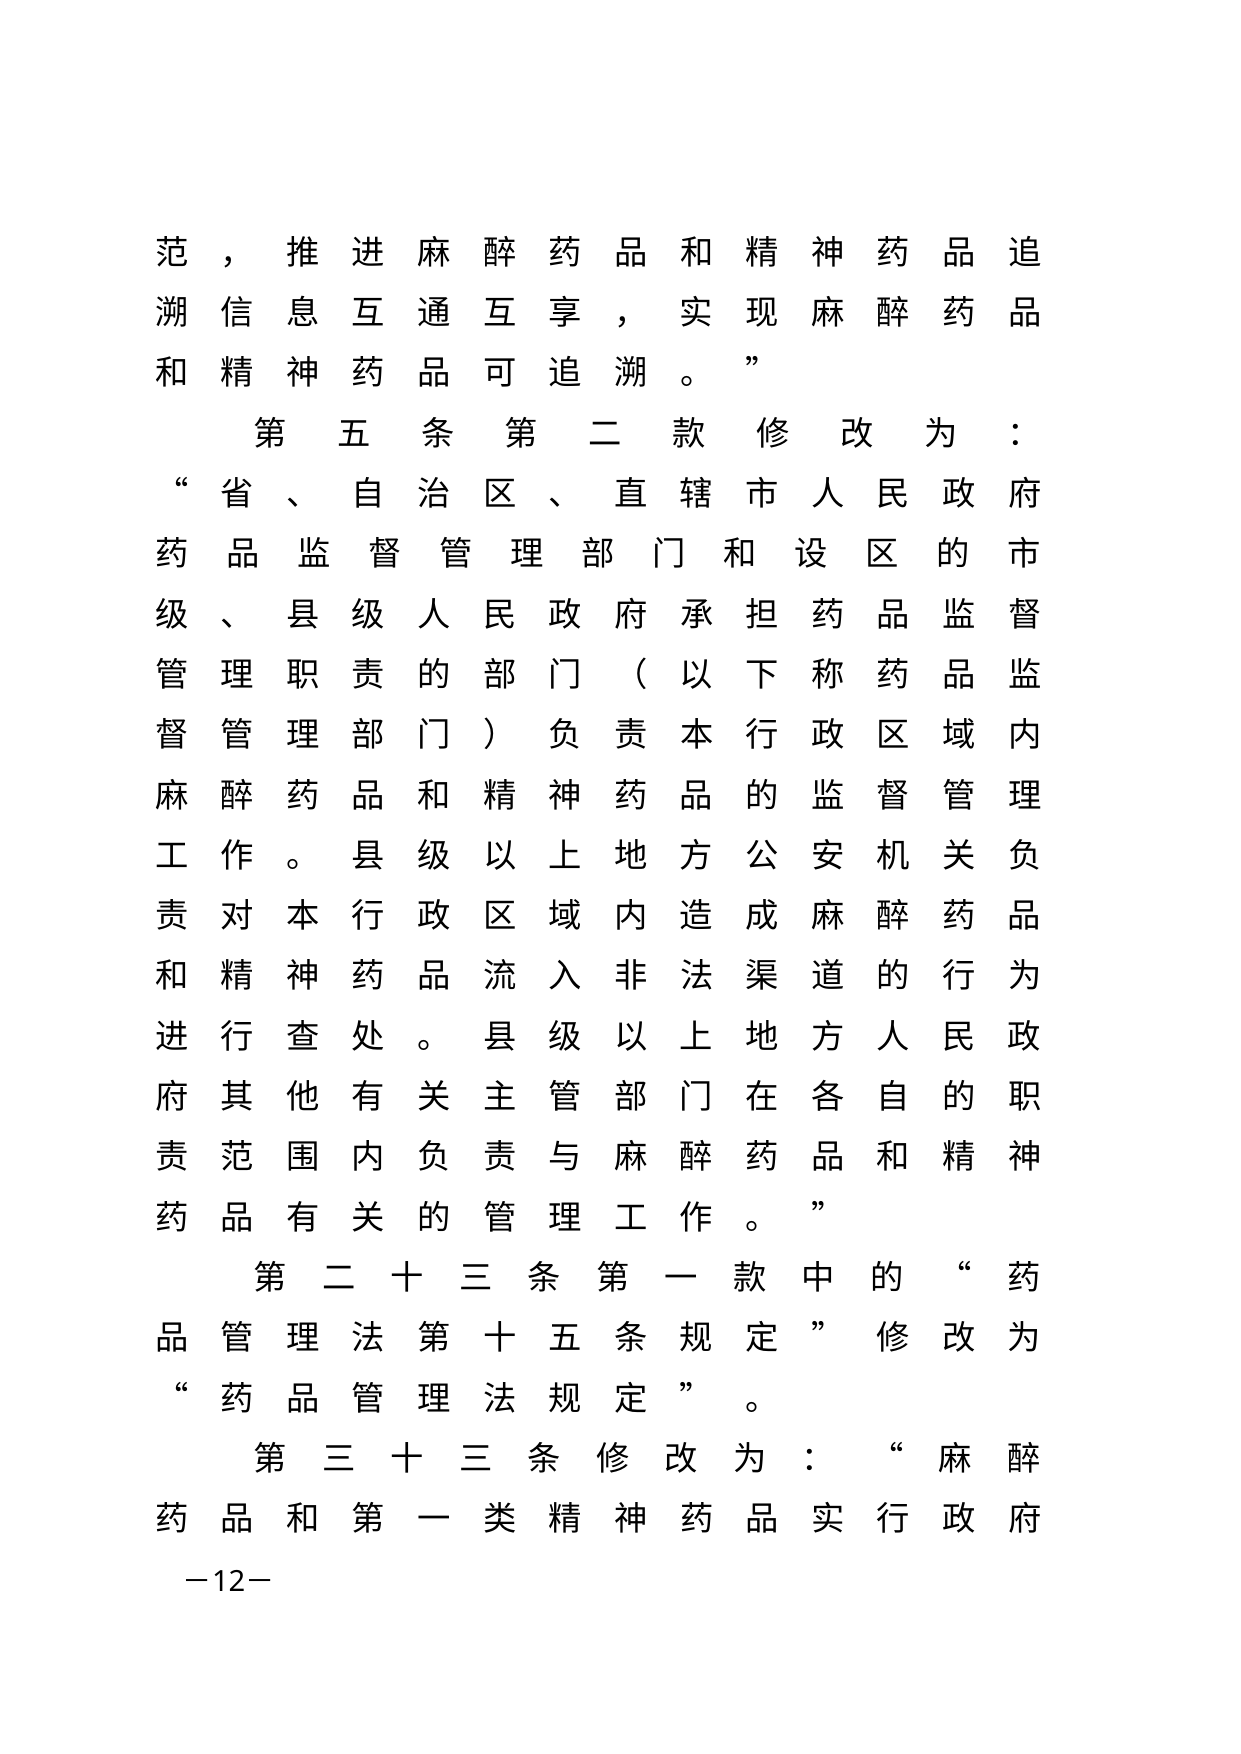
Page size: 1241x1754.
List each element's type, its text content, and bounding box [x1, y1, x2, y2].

list 第五条第二款修改为：“省、自治区、直辖市人民政府药品监督管理部门和设区的市级、县级人民政府承担药品监督管理职责的部门（以下称药品监督管理部门）负责本行政区域内麻醉药品和精神药品的监督管理工作。县级以上地方公安机关负责对本行政区域内造成麻醉药品和精神药品流入非法渠道的行为进行查处。县级以上地方人民政府其他有关主管部门在各自的职责范围内负责与麻醉药品和精神药品有关的管理工作。” [155, 400, 1073, 1245]
list “国家建立麻醉药品和精神药品追溯管理体系。国务院药品监督管理部门应当制定统一的麻醉药品和精神药品追溯标准和规范，推进麻醉药品和精神药品追溯信息互通互享，实现麻醉药品和精神药品可追溯。” [155, 219, 1073, 400]
list 第二十三条第一款中的“药品管理法第十五条规定”修改为“药品管理法规定”。 [155, 1245, 1073, 1426]
list 第三十三条修改为：“麻醉药品和第一类精神药品实行政府指导价。具体办法由国务院医疗保障主管部门制定。” [155, 1426, 1073, 1546]
